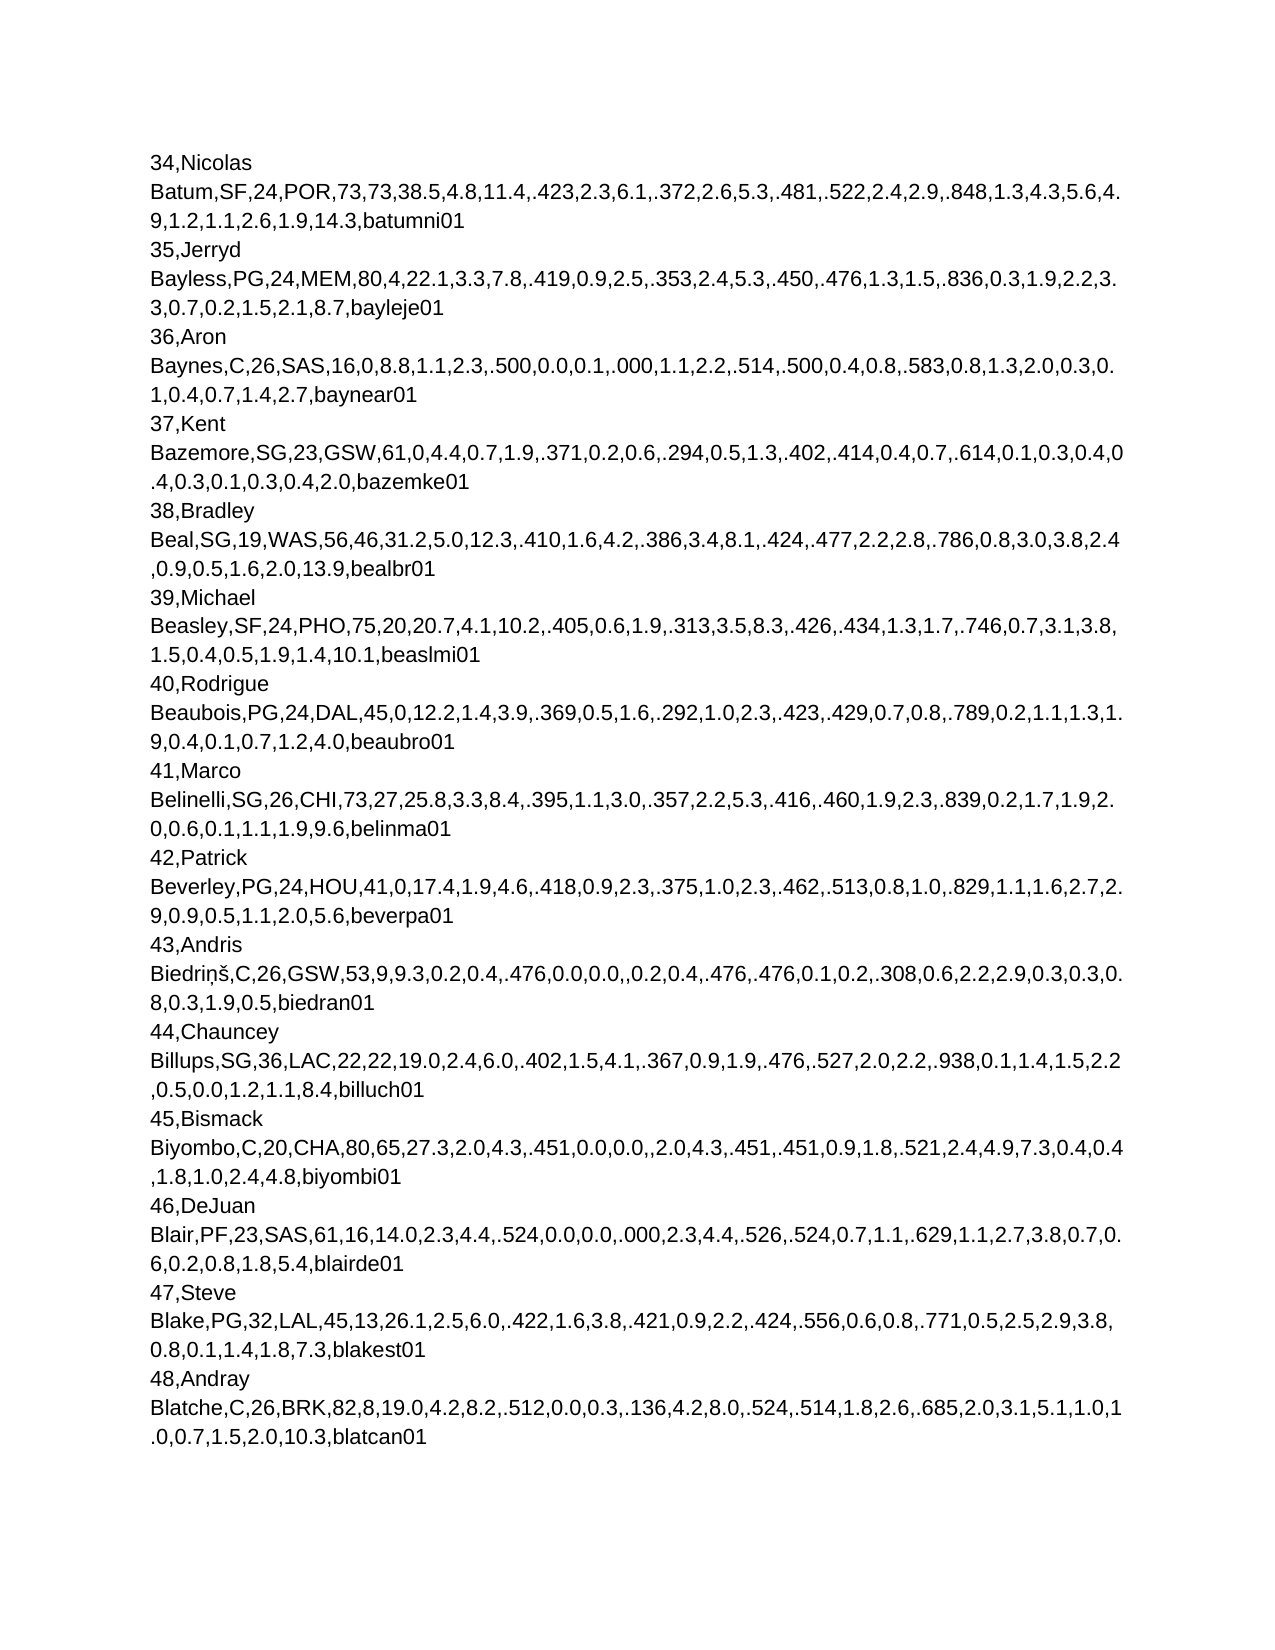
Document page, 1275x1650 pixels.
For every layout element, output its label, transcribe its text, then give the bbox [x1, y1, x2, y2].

text 46,DeJuan Blair,PF,23,SAS,61,16,14.0,2.3,4.4,.524,0.0,0.0,.000,2.3,4.4,.526,.524,0.7,1.1,.629,1.1,2.7,3.8,0.7,0.6,0.2,0.8,1.8,5.4,blairde01 [150, 1192, 1125, 1276]
text 38,Bradley Beal,SG,19,WAS,56,46,31.2,5.0,12.3,.410,1.6,4.2,.386,3.4,8.1,.424,.477,2.2,2.8,.786,0.8,3.0,3.8,2.4,0.9,0.5,1.6,2.0,13.9,bealbr01 [150, 497, 1125, 581]
text 35,Jerryd Bayless,PG,24,MEM,80,4,22.1,3.3,7.8,.419,0.9,2.5,.353,2.4,5.3,.450,.476,1.3,1.5,.836,0.3,1.9,2.2,3.3,0.7,0.2,1.5,2.1,8.7,bayleje01 [150, 237, 1125, 320]
text 45,Bismack Biyombo,C,20,CHA,80,65,27.3,2.0,4.3,.451,0.0,0.0,,2.0,4.3,.451,.451,0.9,1.8,.521,2.4,4.9,7.3,0.4,0.4,1.8,1.0,2.4,4.8,biyombi01 [150, 1106, 1125, 1189]
text 43,Andris Biedriņš,C,26,GSW,53,9,9.3,0.2,0.4,.476,0.0,0.0,,0.2,0.4,.476,.476,0.1,0.2,.308,0.6,2.2,2.9,0.3,0.3,0.8,0.3,1.9,0.5,biedran01 [150, 932, 1125, 1015]
text 44,Chauncey Billups,SG,36,LAC,22,22,19.0,2.4,6.0,.402,1.5,4.1,.367,0.9,1.9,.476,.527,2.0,2.2,.938,0.1,1.4,1.5,2.2,0.5,0.0,1.2,1.1,8.4,billuch01 [150, 1019, 1125, 1102]
text 48,Andray Blatche,C,26,BRK,82,8,19.0,4.2,8.2,.512,0.0,0.3,.136,4.2,8.0,.524,.514,1.8,2.6,.685,2.0,3.1,5.1,1.0,1.0,0.7,1.5,2.0,10.3,blatcan01 [150, 1366, 1125, 1449]
text 36,Aron Baynes,C,26,SAS,16,0,8.8,1.1,2.3,.500,0.0,0.1,.000,1.1,2.2,.514,.500,0.4,0.8,.583,0.8,1.3,2.0,0.3,0.1,0.4,0.7,1.4,2.7,baynear01 [150, 324, 1125, 407]
text 41,Marco Belinelli,SG,26,CHI,73,27,25.8,3.3,8.4,.395,1.1,3.0,.357,2.2,5.3,.416,.460,1.9,2.3,.839,0.2,1.7,1.9,2.0,0.6,0.1,1.1,1.9,9.6,belinma01 [150, 758, 1125, 841]
text 42,Patrick Beverley,PG,24,HOU,41,0,17.4,1.9,4.6,.418,0.9,2.3,.375,1.0,2.3,.462,.513,0.8,1.0,.829,1.1,1.6,2.7,2.9,0.9,0.5,1.1,2.0,5.6,beverpa01 [150, 845, 1125, 928]
text 47,Steve Blake,PG,32,LAL,45,13,26.1,2.5,6.0,.422,1.6,3.8,.421,0.9,2.2,.424,.556,0.6,0.8,.771,0.5,2.5,2.9,3.8,0.8,0.1,1.4,1.8,7.3,blakest01 [150, 1279, 1125, 1362]
text 34,Nicolas Batum,SF,24,POR,73,73,38.5,4.8,11.4,.423,2.3,6.1,.372,2.6,5.3,.481,.522,2.4,2.9,.848,1.3,4.3,5.6,4.9,1.2,1.1,2.6,1.9,14.3,batumni01 [150, 150, 1125, 233]
text 39,Michael Beasley,SF,24,PHO,75,20,20.7,4.1,10.2,.405,0.6,1.9,.313,3.5,8.3,.426,.434,1.3,1.7,.746,0.7,3.1,3.8,1.5,0.4,0.5,1.9,1.4,10.1,beaslmi01 [150, 584, 1125, 667]
text 37,Kent Bazemore,SG,23,GSW,61,0,4.4,0.7,1.9,.371,0.2,0.6,.294,0.5,1.3,.402,.414,0.4,0.7,.614,0.1,0.3,0.4,0.4,0.3,0.1,0.3,0.4,2.0,bazemke01 [150, 411, 1125, 494]
text 40,Rodrigue Beaubois,PG,24,DAL,45,0,12.2,1.4,3.9,.369,0.5,1.6,.292,1.0,2.3,.423,.429,0.7,0.8,.789,0.2,1.1,1.3,1.9,0.4,0.1,0.7,1.2,4.0,beaubro01 [150, 671, 1125, 754]
